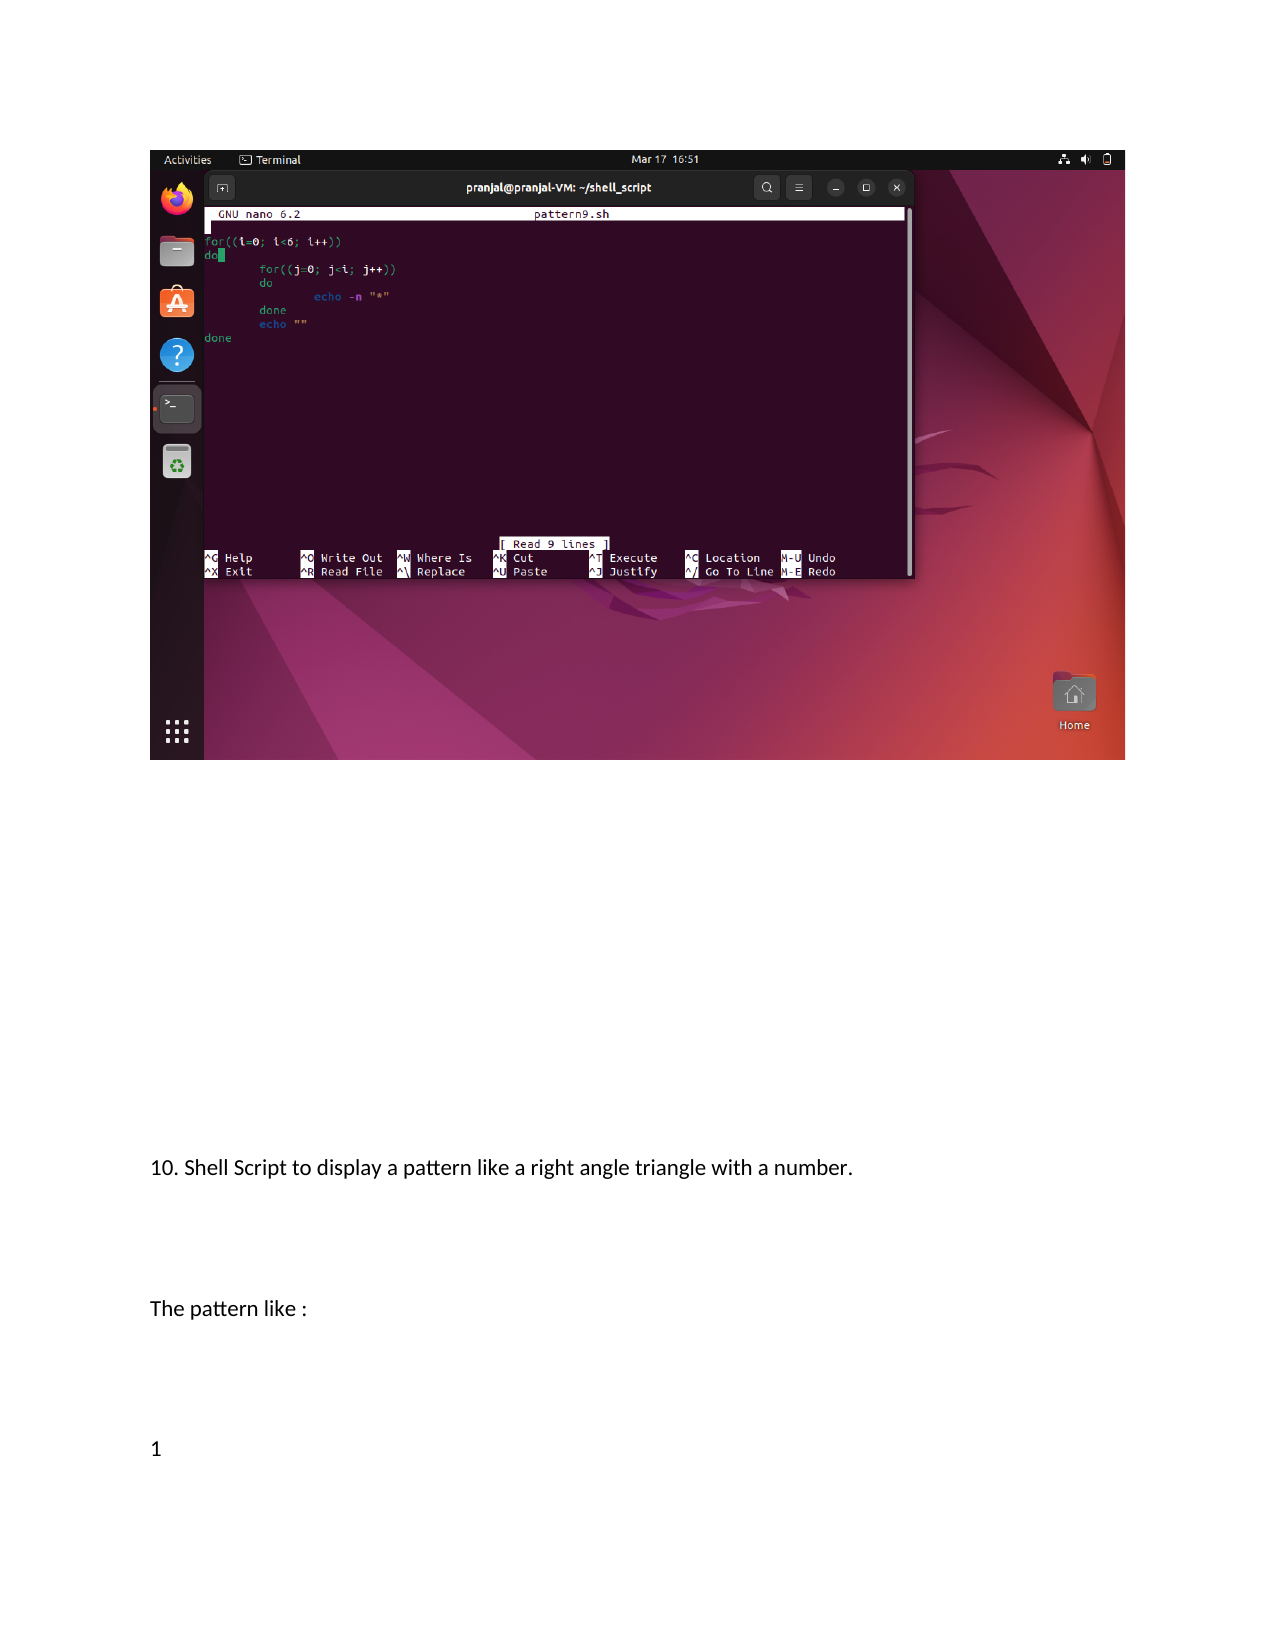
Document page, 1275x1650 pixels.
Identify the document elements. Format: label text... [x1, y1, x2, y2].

picture [150, 150, 1125, 760]
text 1 [150, 1434, 1125, 1462]
text 10. Shell Script to display a pattern like a right angle triangle with a number. [150, 1153, 1125, 1181]
text The pattern like : [150, 1294, 1125, 1322]
